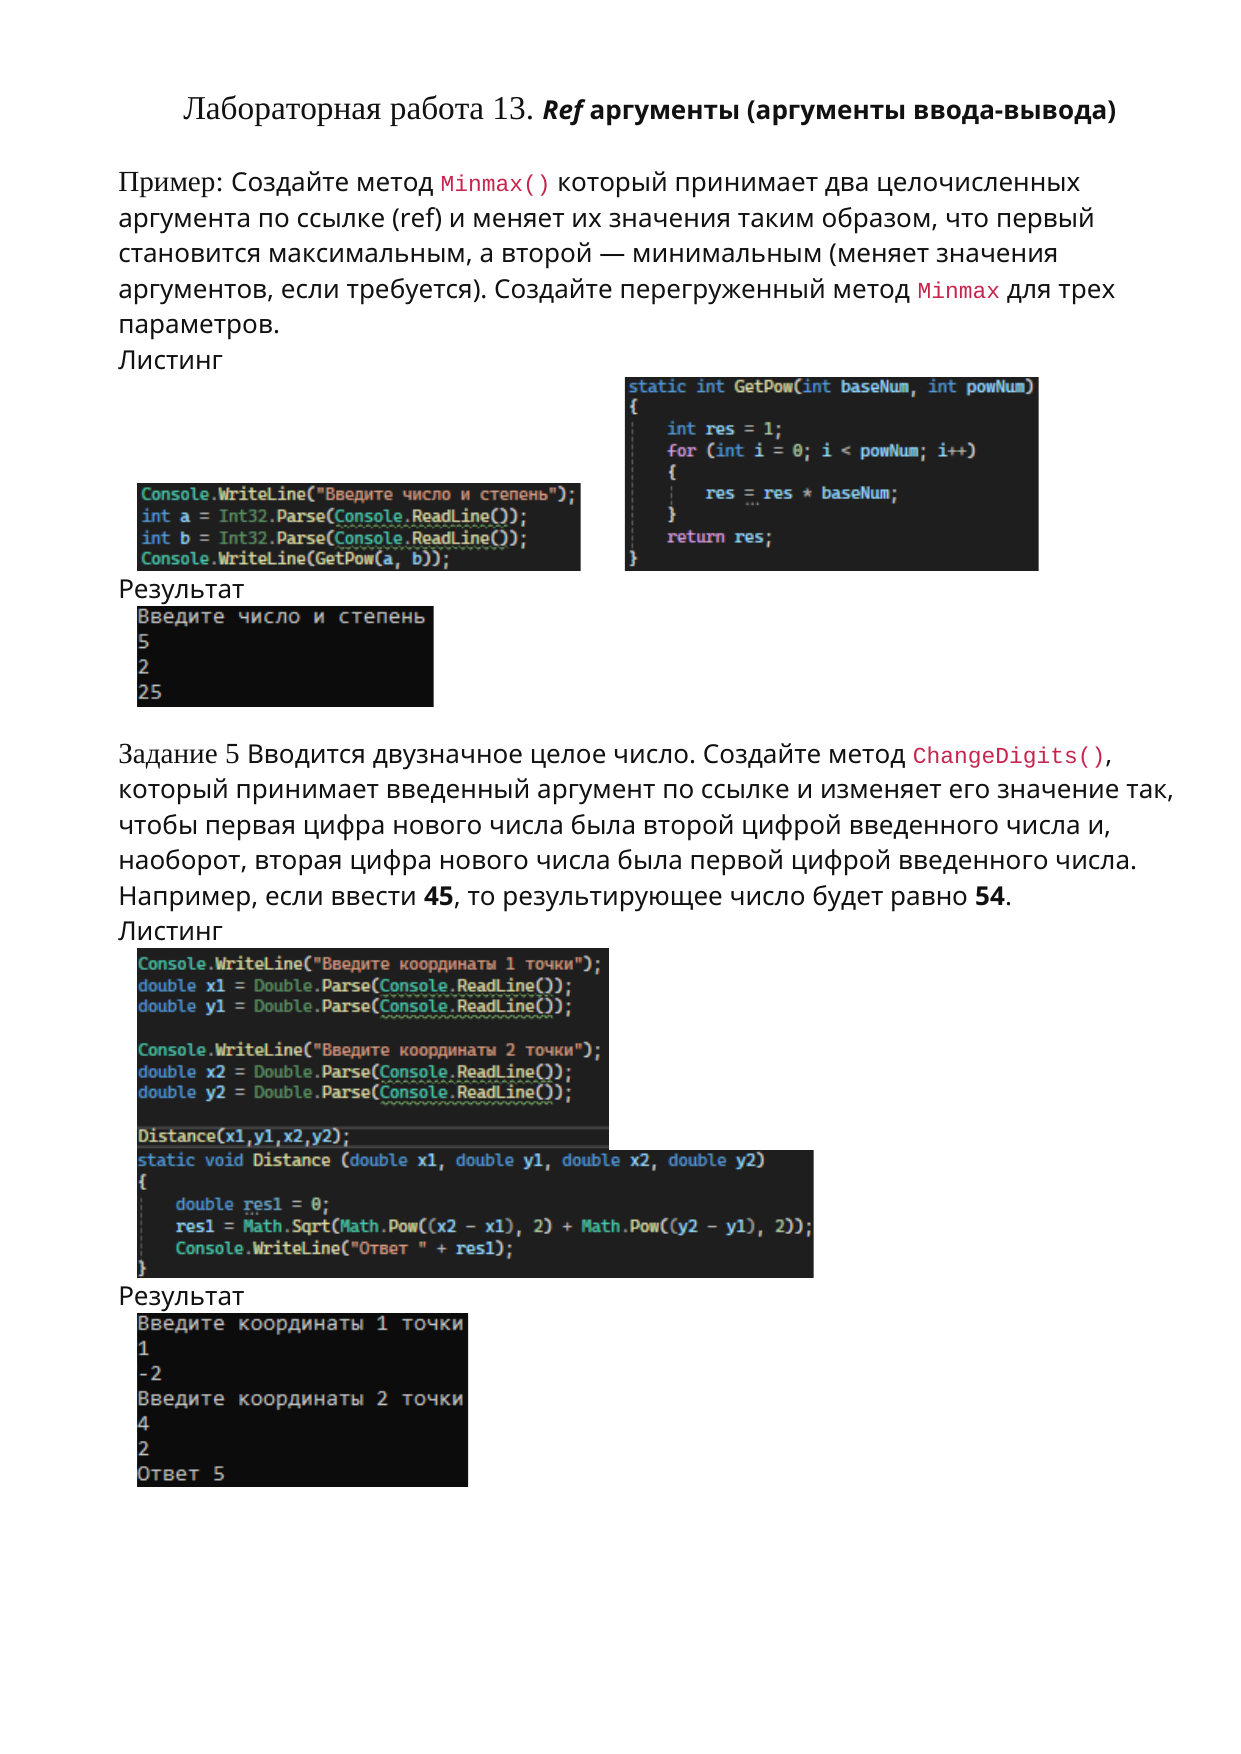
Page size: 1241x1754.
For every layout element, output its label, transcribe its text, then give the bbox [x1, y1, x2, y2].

text Пример: Создайте метод Minmax() который принимает два целочисленных аргумента по ссылке (ref) и меняет их значения таким образом, что первый становится максимальным, а второй — минимальным (меняет значения аргументов, если требуется). Создайте перегруженный метод Minmax для трех параметров. [118, 164, 1181, 342]
text Результат [118, 1278, 1181, 1313]
text Листинг [118, 913, 1181, 948]
text Результат [118, 571, 1181, 606]
text Листинг [118, 342, 1181, 377]
text Задание 5 Вводится двузначное целое число. Создайте метод ChangeDigits(), который принимает введенный аргумент по ссылке и изменяет его значение так, чтобы первая цифра нового числа была второй цифрой введенного числа и, наоборот, вторая цифра нового числа была первой цифрой введенного числа. Например, если ввести 45, то результирующее число будет равно 54. [118, 735, 1181, 913]
text Лабораторная работа 13. Ref аргументы (аргументы ввода-вывода) [118, 89, 1181, 127]
